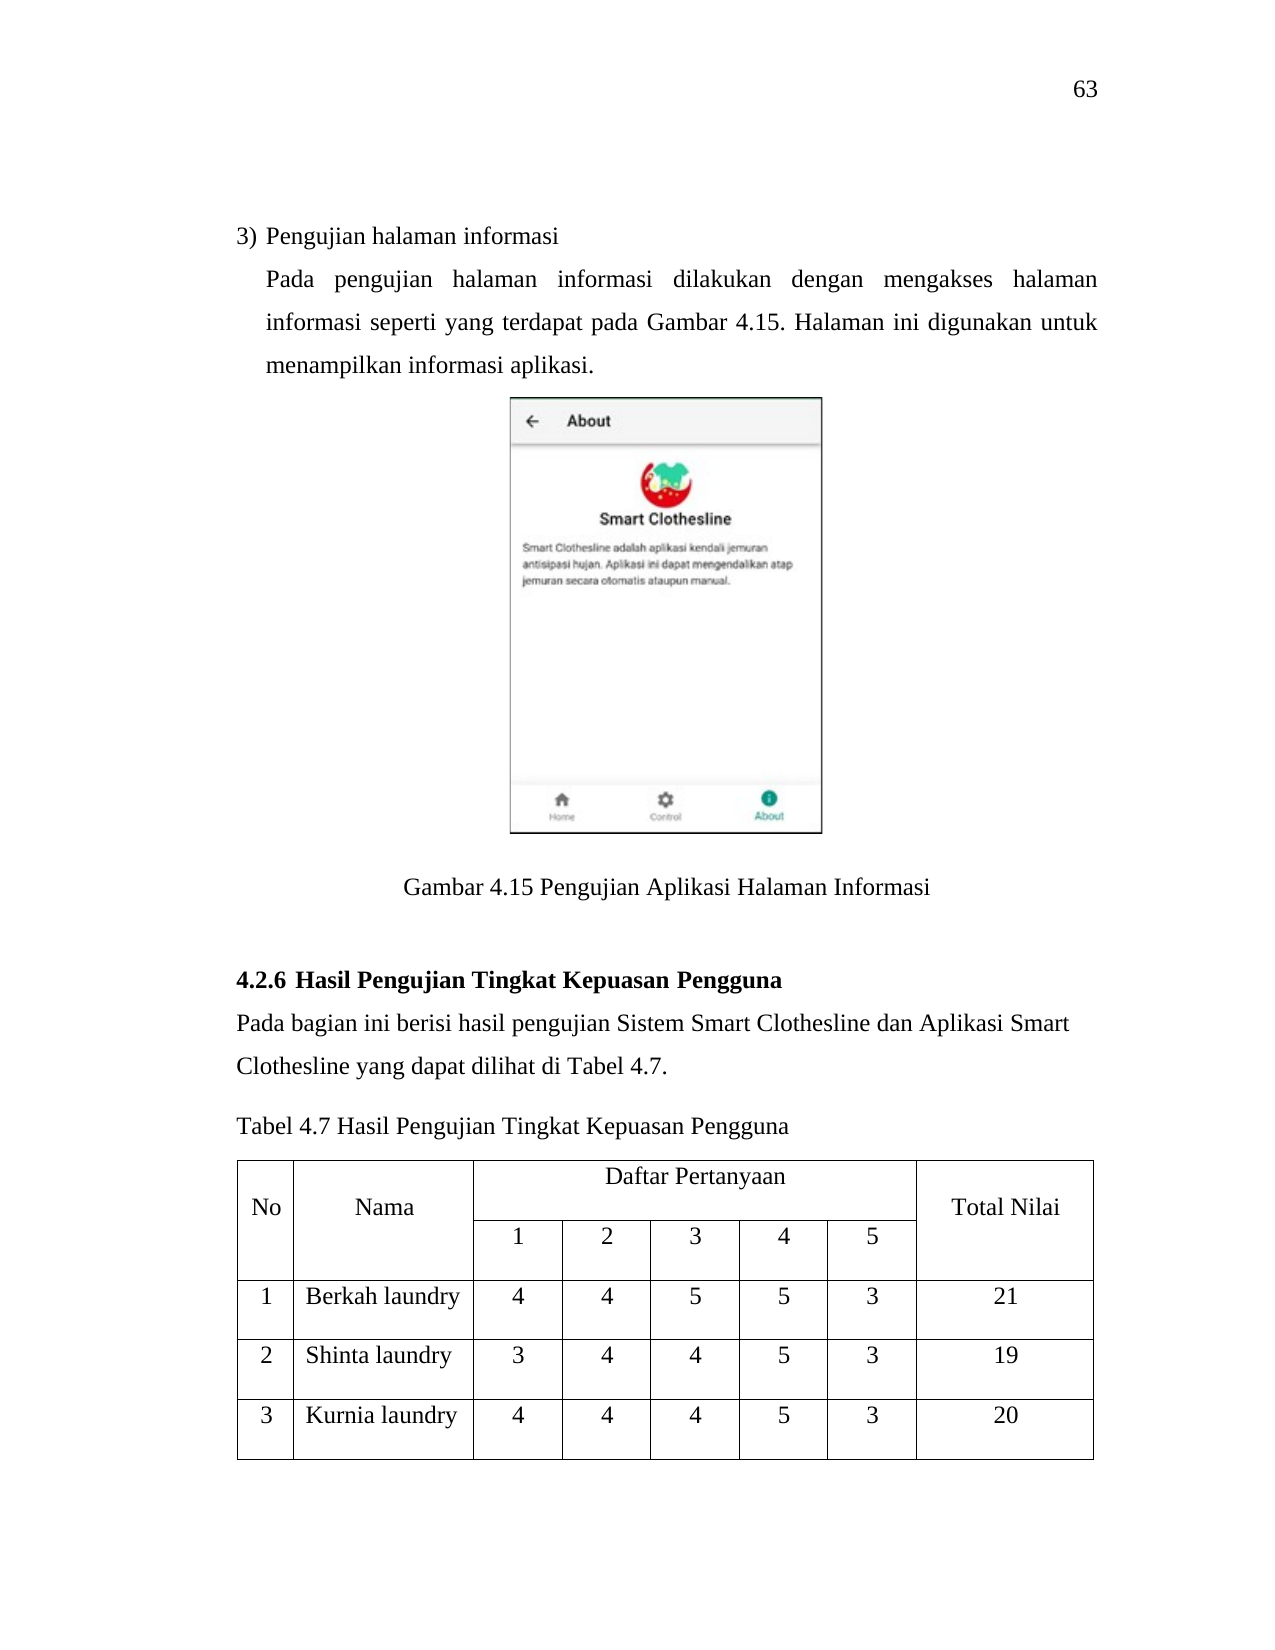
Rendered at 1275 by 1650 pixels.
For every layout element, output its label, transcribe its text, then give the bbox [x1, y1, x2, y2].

subtitle Hasil Pengujian Tingkat Kepuasan Pengguna [236, 965, 1229, 993]
table_cell 3 [828, 1340, 916, 1399]
table_cell 2 [563, 1221, 650, 1280]
table_header Total Nilai [917, 1161, 1093, 1280]
text Pada bagian ini berisi hasil pengujian Sistem Smart Clothesline dan Aplikasi Smart Clothesline yang dapat dilihat di Tabel 4.7. [236, 1008, 1089, 1079]
table_cell 4 [651, 1340, 739, 1399]
table_cell 4 [740, 1221, 827, 1280]
table_cell 3 [828, 1281, 916, 1339]
table_cell 4 [563, 1281, 650, 1339]
table_header Nama [294, 1161, 473, 1280]
table_cell 3 [651, 1221, 739, 1280]
table_cell 5 [740, 1340, 827, 1399]
table_cell Kurnia laundry [294, 1400, 473, 1459]
table_cell 20 [917, 1400, 1093, 1459]
table_cell 1 [238, 1281, 293, 1339]
table_cell 3 [828, 1400, 916, 1459]
table_cell 5 [740, 1400, 827, 1459]
table_cell 5 [740, 1281, 827, 1339]
text Tabel 4.7 Hasil Pengujian Tingkat Kepuasan Pengguna [236, 1111, 1229, 1139]
list Pengujian halaman informasi [236, 221, 1229, 249]
table_cell 2 [238, 1340, 293, 1399]
picture [509, 397, 823, 834]
table_cell 4 [651, 1400, 739, 1459]
table_cell 3 [474, 1340, 562, 1399]
table_header No [238, 1161, 293, 1280]
table_cell 4 [474, 1400, 562, 1459]
table_cell 21 [917, 1281, 1093, 1339]
table_cell Shinta laundry [294, 1340, 473, 1399]
table_cell 5 [651, 1281, 739, 1339]
table_cell 5 [828, 1221, 916, 1280]
table_cell 1 [474, 1221, 562, 1280]
table_cell Berkah laundry [294, 1281, 473, 1339]
table_cell 4 [563, 1400, 650, 1459]
table_header Daftar Pertanyaan [474, 1161, 916, 1220]
text Pada pengujian halaman informasi dilakukan dengan mengakses halaman informasi seperti yang terdapat pada Gambar 4.15. Halaman ini digunakan untuk menampilkan informasi aplikasi. [266, 264, 1098, 379]
table_cell 3 [238, 1400, 293, 1459]
table_cell 19 [917, 1340, 1093, 1399]
table_cell 4 [563, 1340, 650, 1399]
table_cell 4 [474, 1281, 562, 1339]
